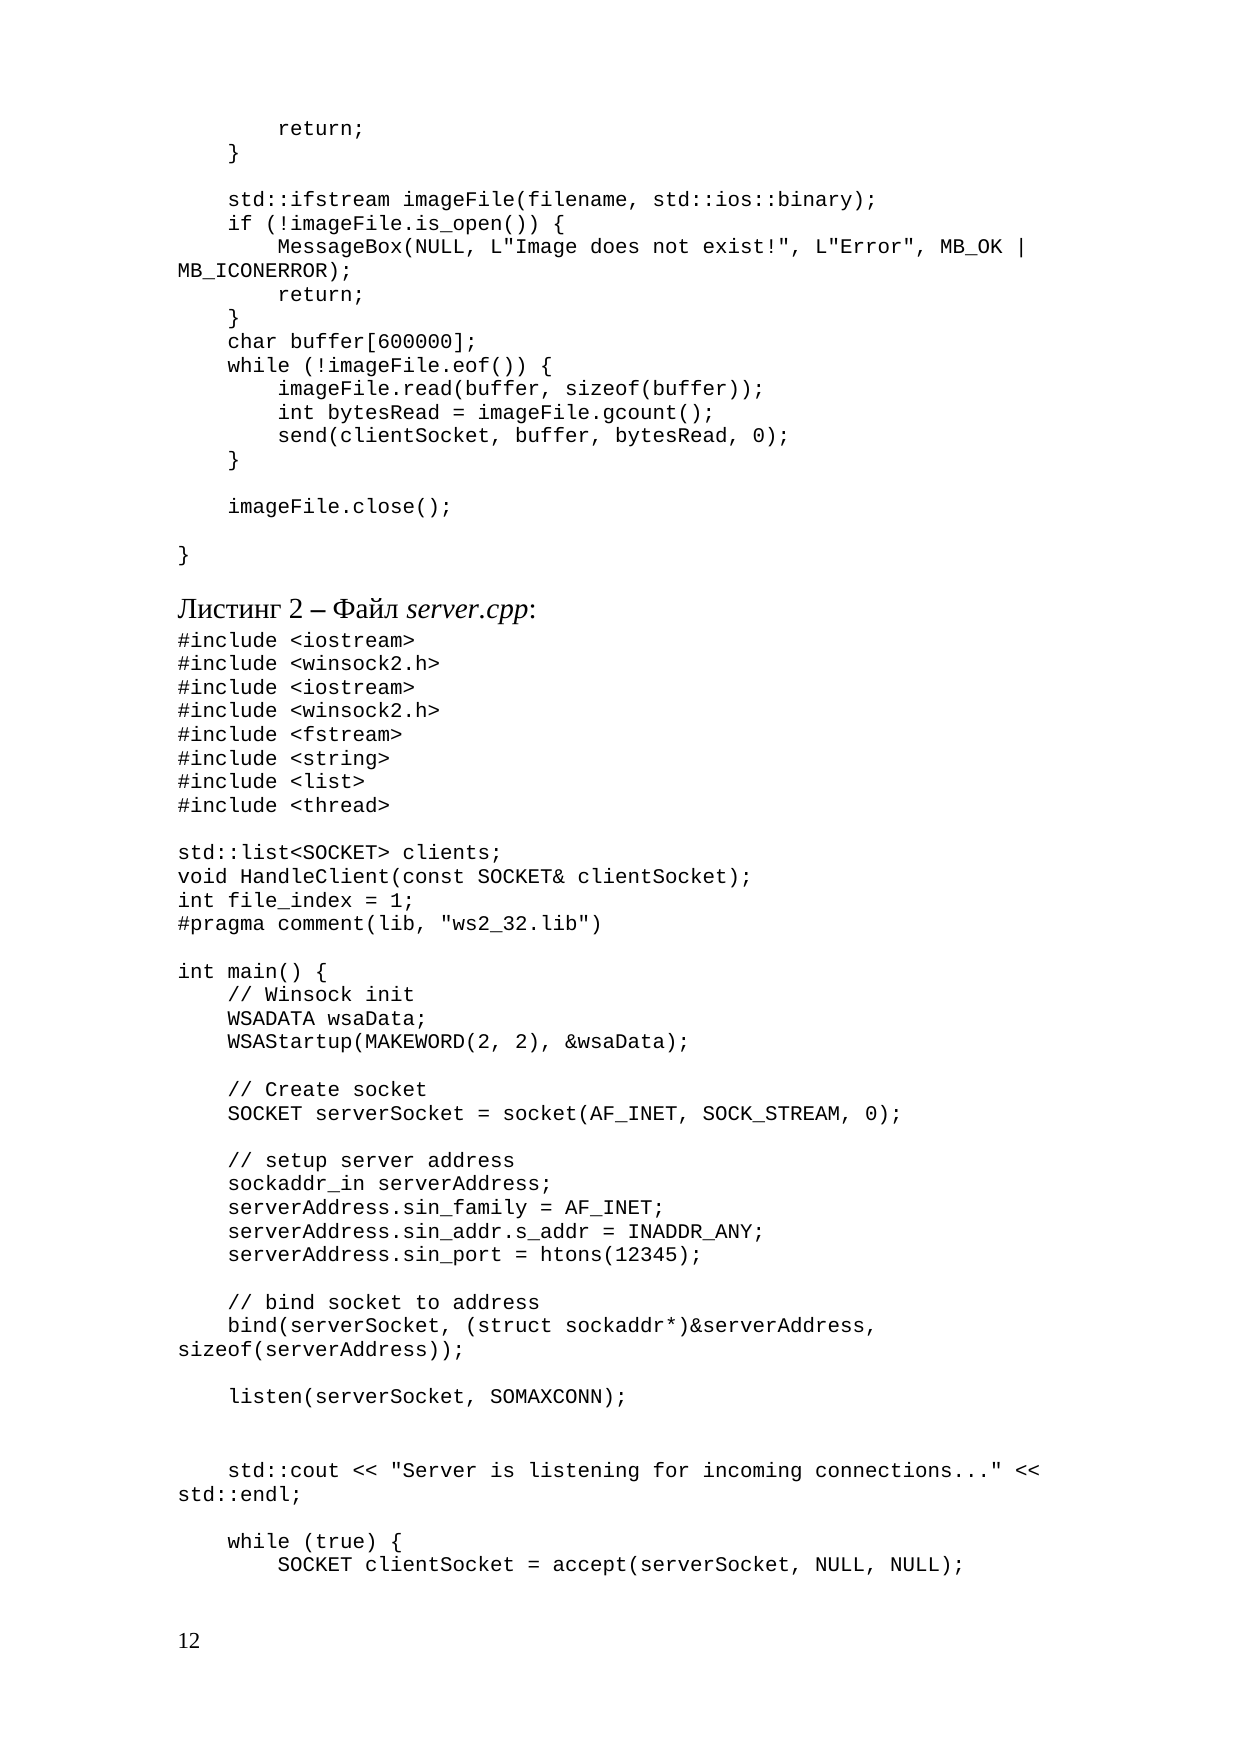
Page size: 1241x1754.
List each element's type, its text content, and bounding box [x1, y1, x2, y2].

text } [177, 142, 1152, 165]
text // Create socket [177, 1079, 1152, 1102]
text sockaddr_in serverAddress; [177, 1173, 1152, 1197]
text #include <winsock2.h> [177, 653, 1152, 677]
text MessageBox(NULL, L"Image does not exist!", L"Error", MB_OK | MB_ICONERROR); [177, 236, 1152, 284]
text imageFile.read(buffer, sizeof(buffer)); [177, 378, 1152, 402]
text #include <string> [177, 748, 1152, 771]
text imageFile.close(); [177, 496, 1152, 520]
text #include <thread> [177, 795, 1152, 819]
text return; [177, 118, 1152, 142]
text } [177, 307, 1152, 331]
text char buffer[600000]; [177, 331, 1152, 354]
text std::cout << "Server is listening for incoming connections..." << std::endl; [177, 1460, 1152, 1507]
text #include <iostream> [177, 629, 1152, 653]
text #include <fstream> [177, 724, 1152, 748]
text return; [177, 284, 1152, 307]
text if (!imageFile.is_open()) { [177, 213, 1152, 236]
text int main() { [177, 961, 1152, 984]
text } [177, 544, 1152, 567]
text #include <list> [177, 771, 1152, 795]
text #pragma comment(lib, "ws2_32.lib") [177, 913, 1152, 937]
text // bind socket to address [177, 1292, 1152, 1315]
text std::list<SOCKET> clients; [177, 842, 1152, 866]
text void HandleClient(const SOCKET& clientSocket); [177, 866, 1152, 890]
text while (true) { [177, 1531, 1152, 1554]
text serverAddress.sin_port = htons(12345); [177, 1244, 1152, 1268]
text Листинг 2 – Файл server.cpp: [177, 591, 1113, 624]
text listen(serverSocket, SOMAXCONN); [177, 1386, 1152, 1410]
text bind(serverSocket, (struct sockaddr*)&serverAddress, sizeof(serverAddress)); [177, 1315, 1152, 1363]
text serverAddress.sin_addr.s_addr = INADDR_ANY; [177, 1221, 1152, 1244]
text // Winsock init [177, 984, 1152, 1008]
text while (!imageFile.eof()) { [177, 354, 1152, 378]
text #include <winsock2.h> [177, 701, 1152, 724]
text // setup server address [177, 1150, 1152, 1173]
text int bytesRead = imageFile.gcount(); [177, 402, 1152, 426]
text WSADATA wsaData; [177, 1008, 1152, 1032]
text SOCKET serverSocket = socket(AF_INET, SOCK_STREAM, 0); [177, 1102, 1152, 1126]
text serverAddress.sin_family = AF_INET; [177, 1197, 1152, 1221]
text send(clientSocket, buffer, bytesRead, 0); [177, 426, 1152, 449]
text } [177, 449, 1152, 473]
text #include <iostream> [177, 677, 1152, 701]
text int file_index = 1; [177, 890, 1152, 913]
text WSAStartup(MAKEWORD(2, 2), &wsaData); [177, 1032, 1152, 1055]
text std::ifstream imageFile(filename, std::ios::binary); [177, 189, 1152, 213]
text SOCKET clientSocket = accept(serverSocket, NULL, NULL); [177, 1554, 1152, 1578]
